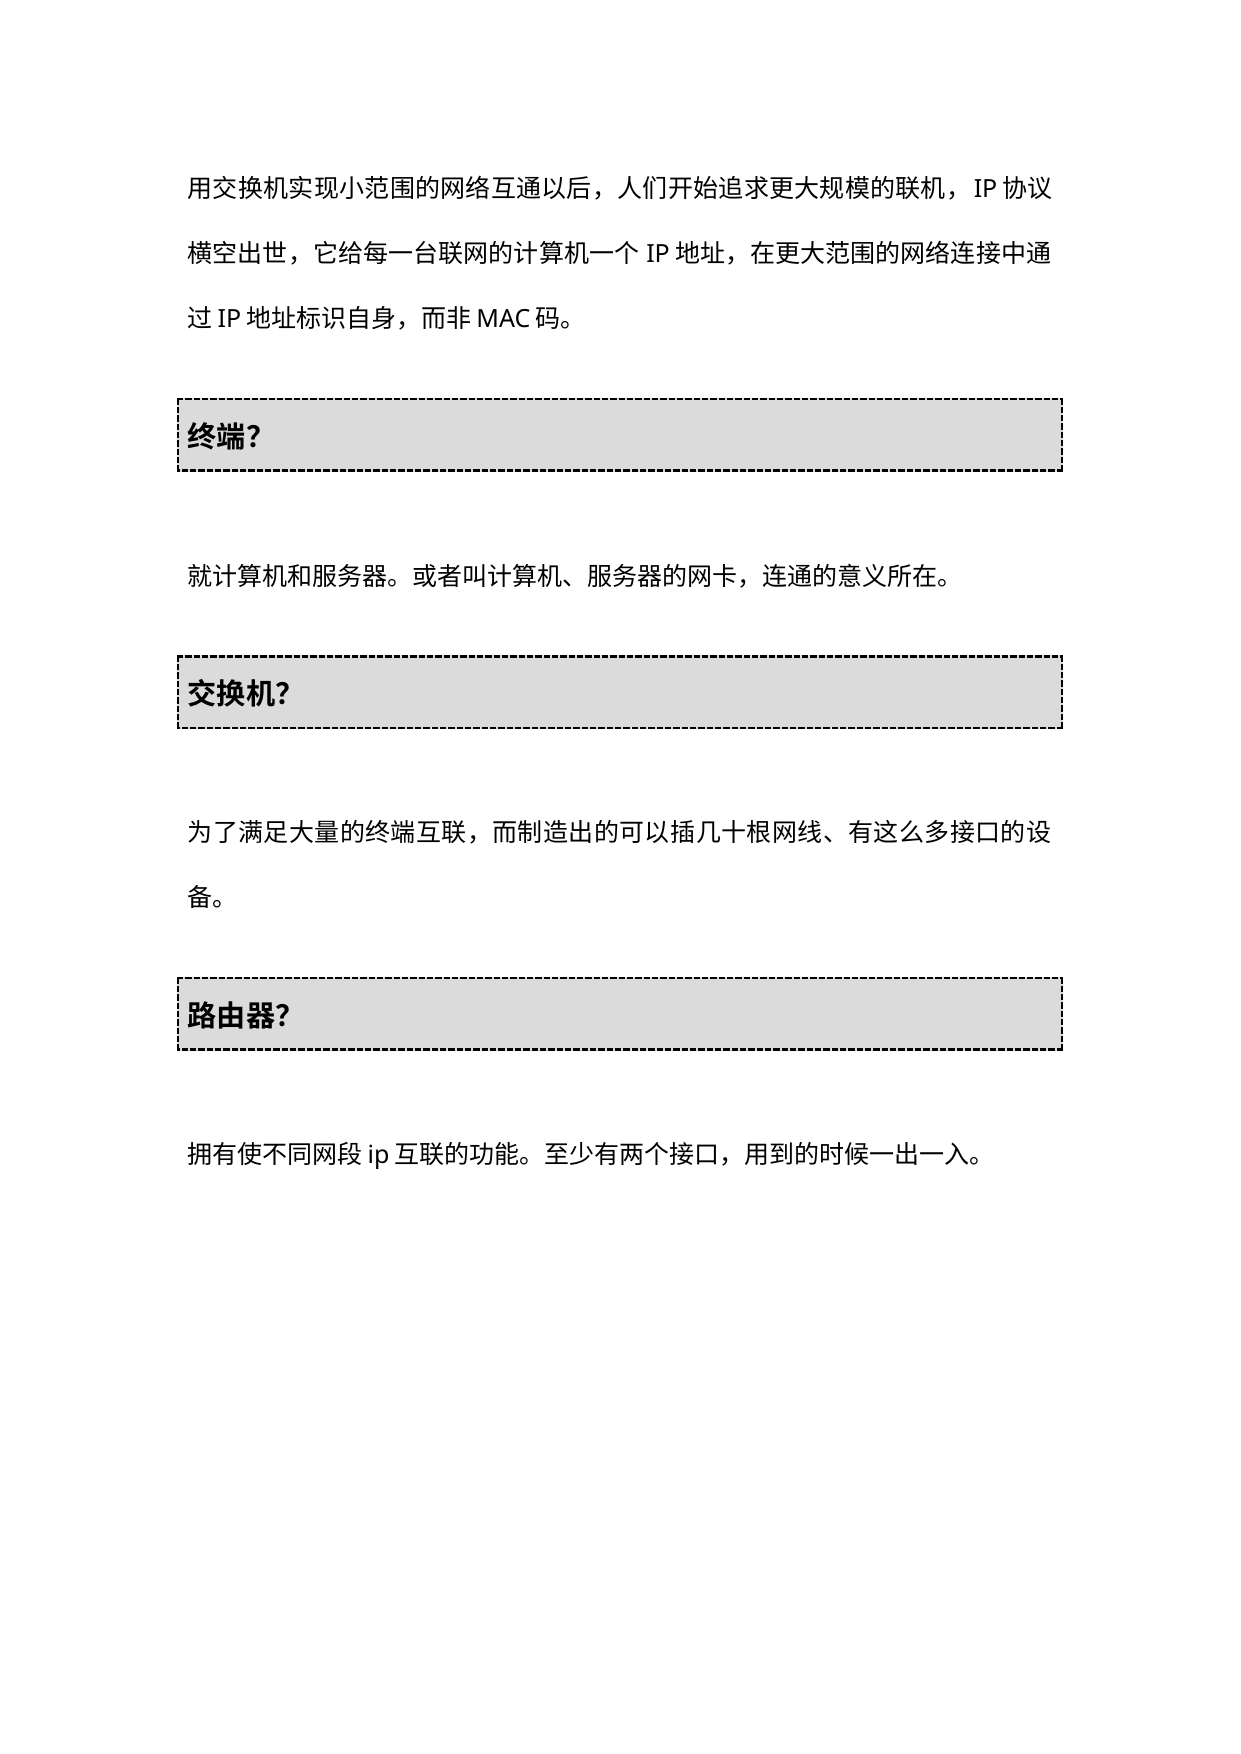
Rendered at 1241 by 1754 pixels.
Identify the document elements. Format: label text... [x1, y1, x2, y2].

text 用交换机实现小范围的网络互通以后，人们开始追求更大规模的联机，IP协议横空出世，它给每一台联网的计算机一个IP地址，在更大范围的网络连接中通过IP地址标识自身，而非MAC码。 [187, 154, 1053, 349]
text 就计算机和服务器。或者叫计算机、服务器的网卡，连通的意义所在。 [187, 542, 1053, 607]
text 为了满足大量的终端互联，而制造出的可以插几十根网线、有这么多接口的设备。 [187, 798, 1053, 928]
subtitle 交换机？ [177, 655, 1063, 729]
text 拥有使不同网段ip互联的功能。至少有两个接口，用到的时候一出一入。 [187, 1121, 1053, 1186]
subtitle 路由器？ [177, 977, 1063, 1051]
subtitle 终端？ [177, 398, 1063, 472]
